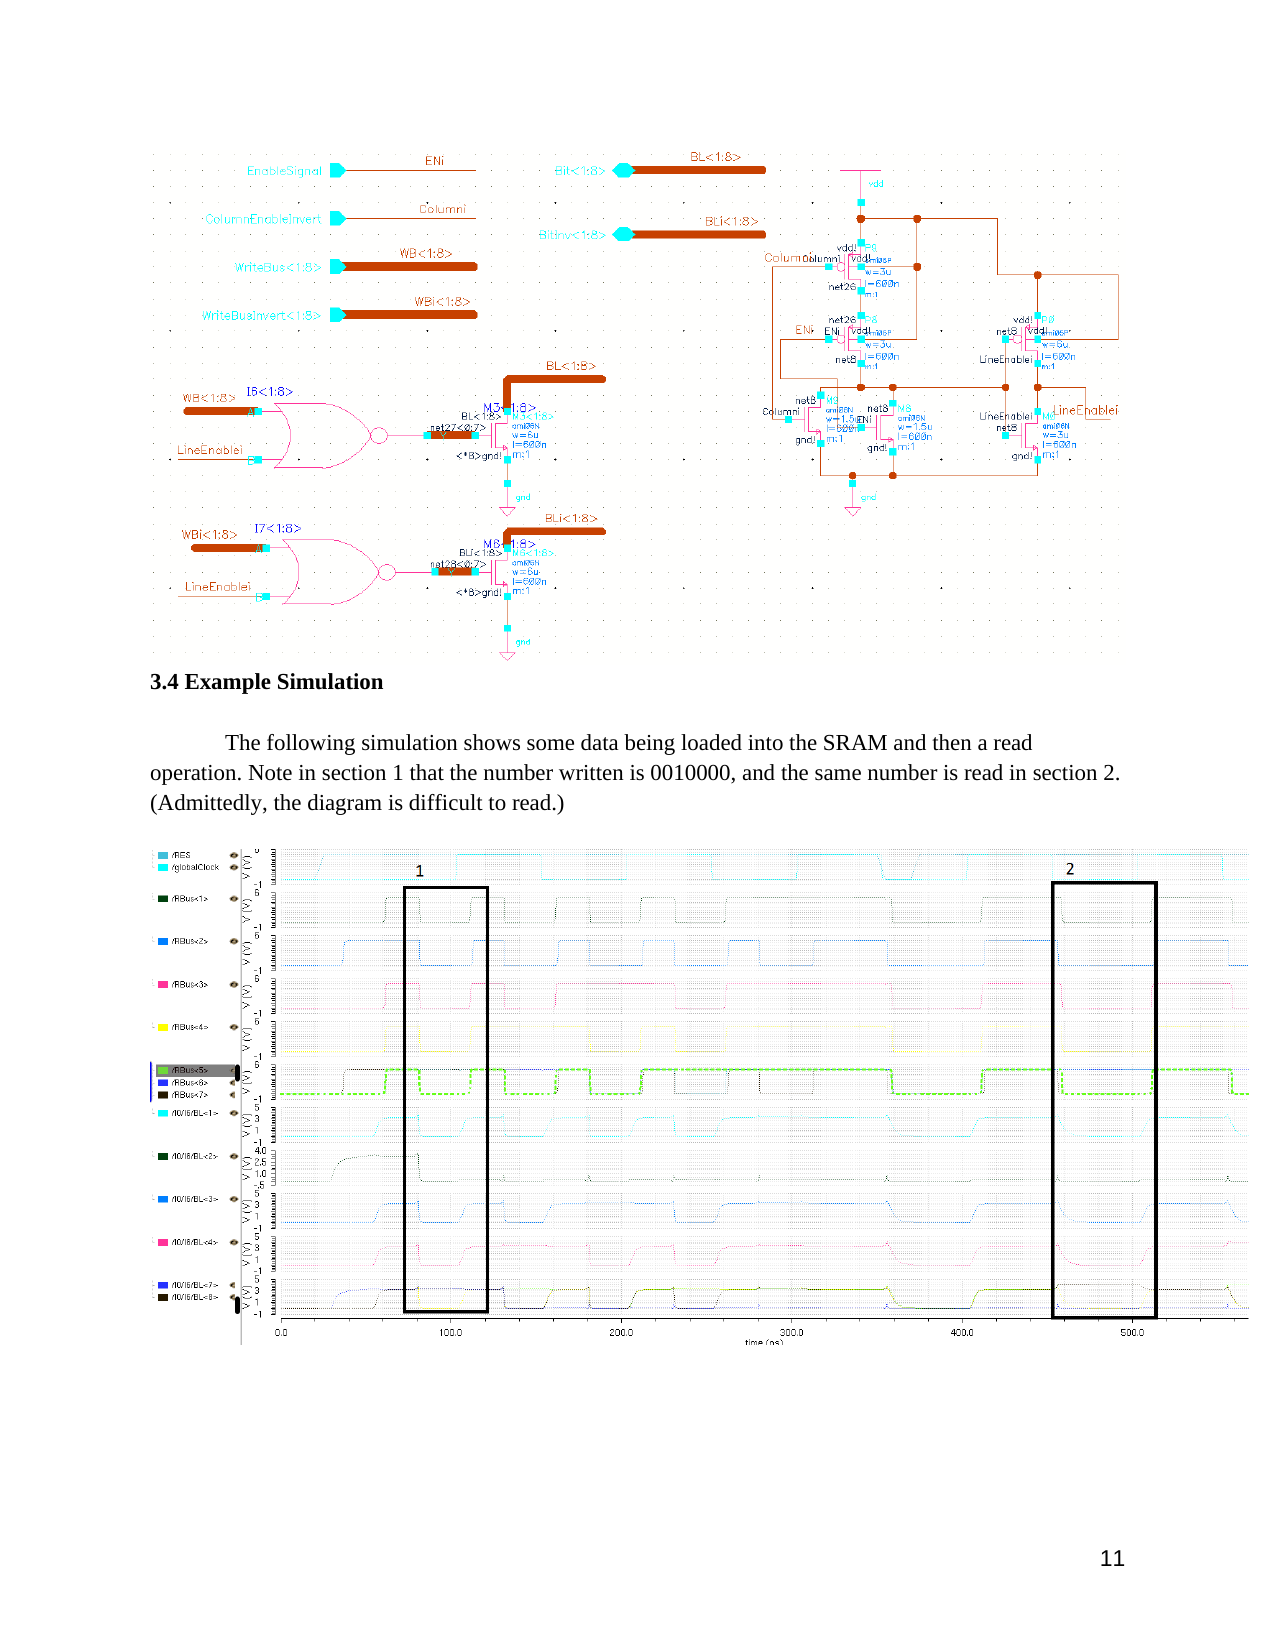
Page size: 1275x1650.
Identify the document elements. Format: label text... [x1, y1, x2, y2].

picture [150, 150, 1125, 665]
picture [150, 849, 1257, 1345]
text 3.4 Example Simulation [150, 668, 1125, 695]
text The following simulation shows some data being loaded into the SRAM and then a read operation. Note in section 1 that the number written is 0010000, and the same number is read in section 2. (Admittedly, the diagram is difficult to read.) [150, 729, 1125, 816]
